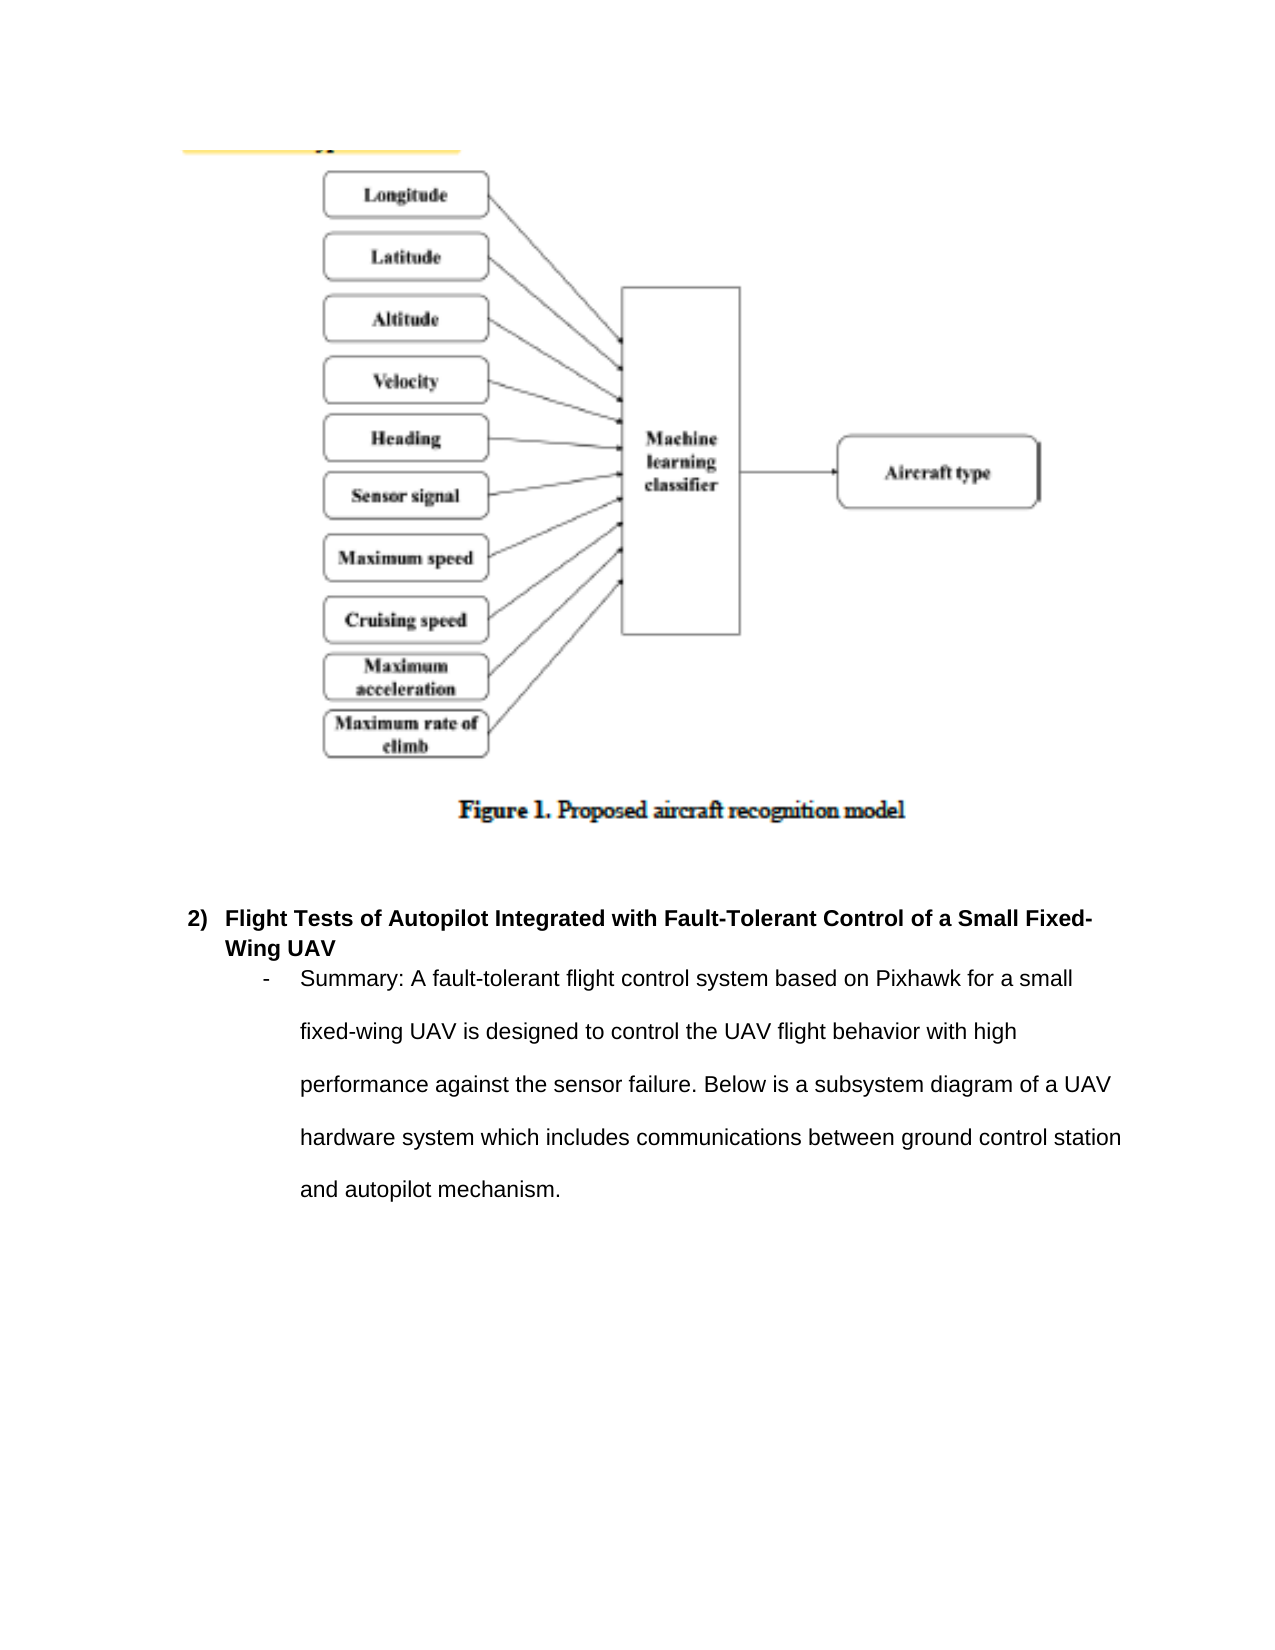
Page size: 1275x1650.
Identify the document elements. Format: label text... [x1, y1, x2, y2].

list Flight Tests of Autopilot Integrated with Fault-Tolerant Control of a Small Fixed-Wing UAV [187, 905, 1125, 961]
list Summary: A fault-tolerant flight control system based on Pixhawk for a small fixed-wing UAV is designed to control the UAV flight behavior with high performance against the sensor failure. Below is a subsystem diagram of a UAV hardware system which includes communications between ground control station and autopilot mechanism. [262, 965, 1125, 1202]
picture [150, 150, 1115, 841]
